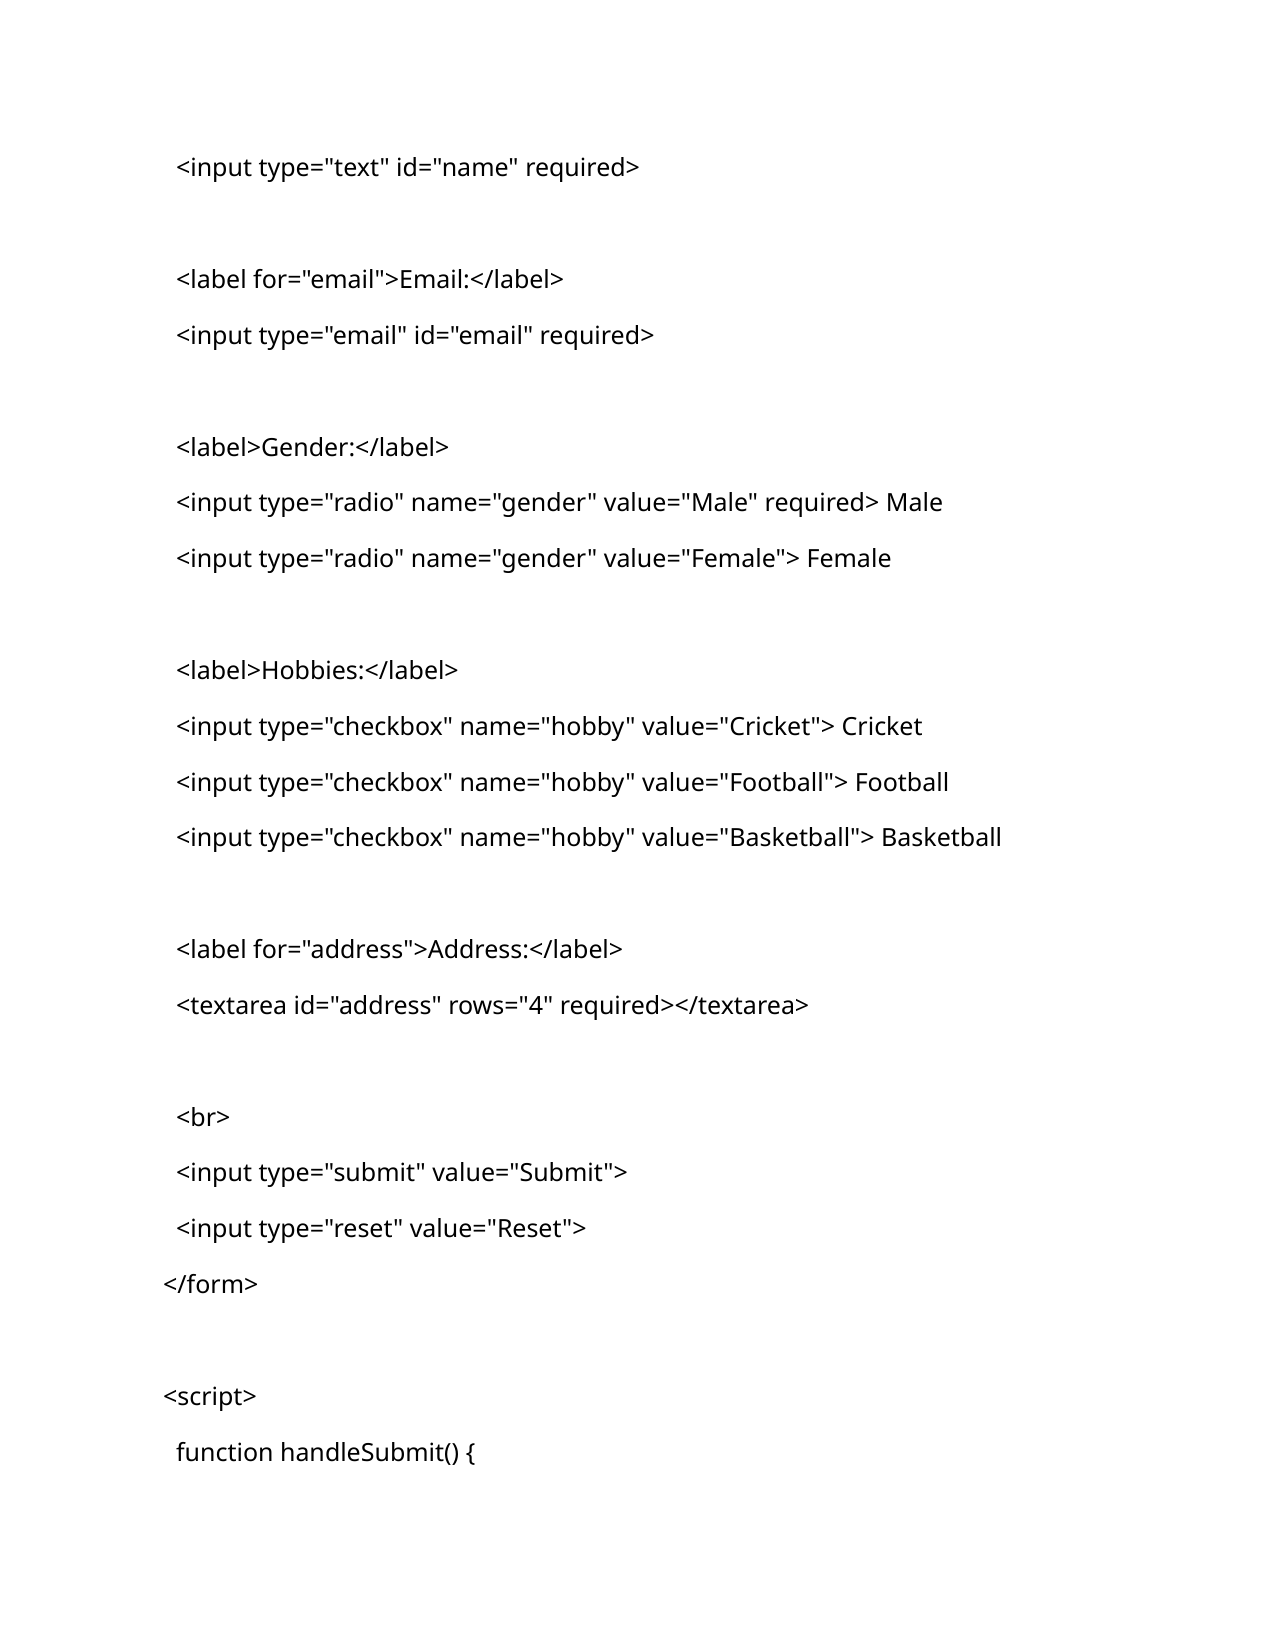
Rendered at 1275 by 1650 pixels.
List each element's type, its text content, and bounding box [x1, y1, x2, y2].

text <label for="email">Email:</label> [150, 262, 1125, 296]
text function handleSubmit() { [150, 1434, 1125, 1468]
text <input type="reset" value="Reset"> [150, 1211, 1125, 1245]
text <input type="checkbox" name="hobby" value="Cricket"> Cricket [150, 708, 1125, 742]
text </form> [150, 1267, 1125, 1301]
text <textarea id="address" rows="4" required></textarea> [150, 987, 1125, 1022]
text <input type="checkbox" name="hobby" value="Football"> Football [150, 764, 1125, 798]
text <input type="email" id="email" required> [150, 317, 1125, 352]
text <input type="submit" value="Submit"> [150, 1155, 1125, 1189]
text <input type="radio" name="gender" value="Female"> Female [150, 541, 1125, 575]
text <label>Gender:</label> [150, 429, 1125, 463]
text <br> [150, 1099, 1125, 1133]
text <input type="radio" name="gender" value="Male" required> Male [150, 485, 1125, 519]
text <label for="address">Address:</label> [150, 932, 1125, 966]
text <input type="text" id="name" required> [150, 150, 1125, 184]
text <input type="checkbox" name="hobby" value="Basketball"> Basketball [150, 820, 1125, 854]
text <script> [150, 1378, 1125, 1412]
text <label>Hobbies:</label> [150, 652, 1125, 687]
